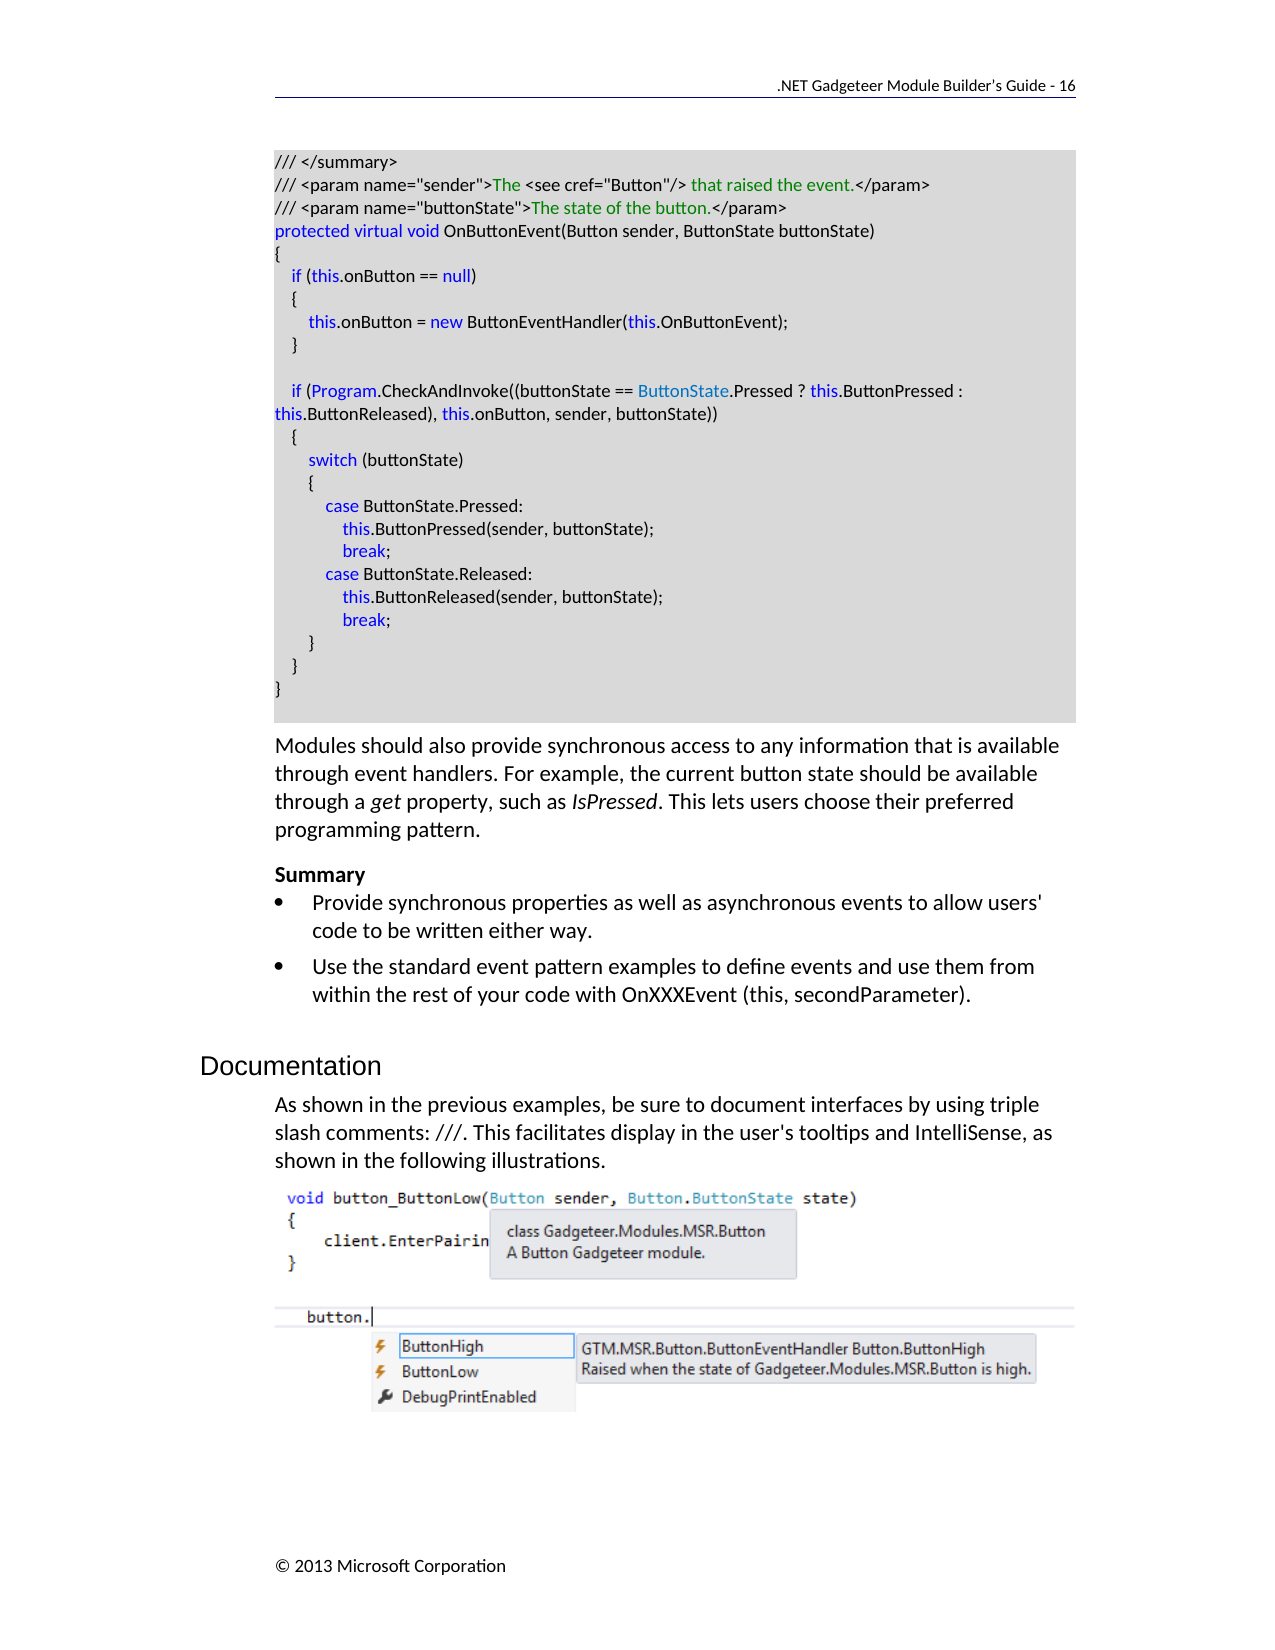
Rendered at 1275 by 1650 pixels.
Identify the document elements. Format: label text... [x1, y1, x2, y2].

text } [274, 654, 1076, 677]
text protected virtual void OnButtonEvent(Button sender, ButtonState buttonState) [274, 219, 1076, 242]
text break; [274, 608, 1076, 631]
list Provide synchronous properties as well as asynchronous events to allow users' code to be written either way. [274, 888, 1076, 944]
text Summary [274, 860, 1076, 888]
text this.onButton = new ButtonEventHandler(this.OnButtonEvent); [274, 310, 1076, 333]
text } [274, 333, 1076, 356]
text /// <param name="sender">The <see cref="Button"/> that raised the event.</param> [274, 173, 1076, 196]
text { [274, 425, 1076, 448]
picture [274, 1182, 867, 1289]
text switch (buttonState) [274, 448, 1076, 471]
text case ButtonState.Released: [274, 562, 1076, 585]
text /// <param name="buttonState">The state of the button.</param> [274, 196, 1076, 219]
text if (Program.CheckAndInvoke((buttonState == ButtonState.Pressed ? this.ButtonPressed : this.ButtonReleased), this.onButton, sender, buttonState)) [274, 379, 1076, 425]
text Modules should also provide synchronous access to any information that is available through event handlers. For example, the current button state should be available through a get property, such as IsPressed. This lets users choose their preferred programming pattern. [274, 731, 1076, 843]
text case ButtonState.Pressed: [274, 494, 1076, 517]
text { [274, 471, 1076, 494]
text } [274, 631, 1076, 654]
text break; [274, 539, 1076, 562]
text { [274, 287, 1076, 310]
text /// </summary> [274, 150, 1076, 173]
text if (this.onButton == null) [274, 264, 1076, 287]
subtitle Documentation [199, 1050, 1076, 1081]
text { [274, 242, 1076, 264]
list Use the standard event pattern examples to define events and use them from within the rest of your code with OnXXXEvent (this, secondParameter). [274, 952, 1076, 1008]
text this.ButtonPressed(sender, buttonState); [274, 517, 1076, 539]
picture [274, 1305, 1075, 1412]
text } [274, 677, 1076, 700]
text As shown in the previous examples, be sure to document interfaces by using triple slash comments: ///. This facilitates display in the user's tooltips and IntelliSense, as shown in the following illustrations. [274, 1090, 1076, 1174]
text this.ButtonReleased(sender, buttonState); [274, 585, 1076, 608]
